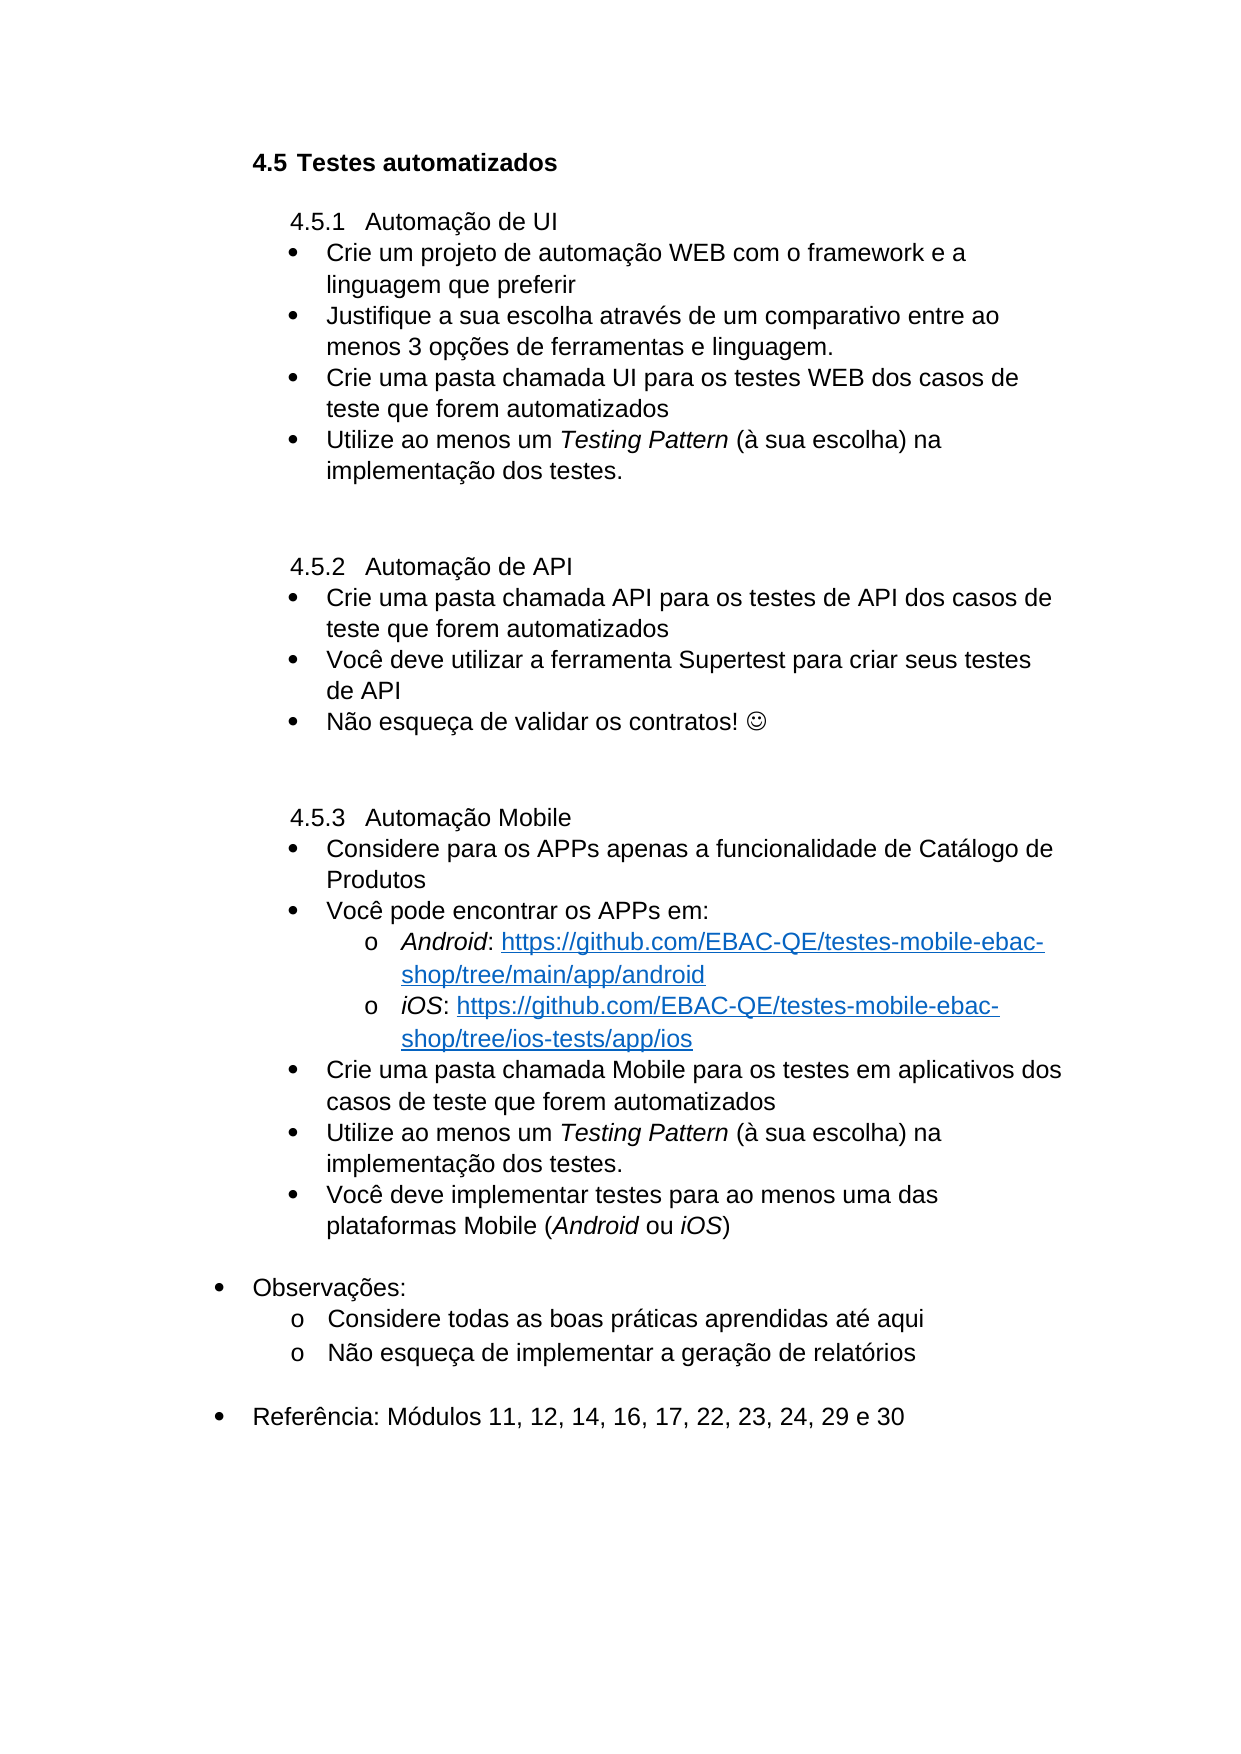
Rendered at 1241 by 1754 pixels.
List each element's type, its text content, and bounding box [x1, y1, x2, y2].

list Você deve implementar testes para ao menos uma das plataformas Mobile (Android ou iOS) [288, 1180, 1063, 1240]
list Considere todas as boas práticas aprendidas até aqui [290, 1304, 1063, 1335]
list Não esqueça de implementar a geração de relatórios [290, 1337, 1063, 1368]
list Crie um projeto de automação WEB com o framework e a linguagem que preferir [288, 238, 1063, 298]
list iOS: https://github.com/EBAC-QE/testes-mobile-ebac-shop/tree/ios-tests/app/ios [363, 991, 1063, 1053]
list Crie uma pasta chamada UI para os testes WEB dos casos de teste que forem automatizados [288, 363, 1063, 423]
list Crie uma pasta chamada Mobile para os testes em aplicativos dos casos de teste que forem automatizados [288, 1055, 1063, 1115]
list Utilize ao menos um Testing Pattern (à sua escolha) na implementação dos testes. [288, 1118, 1063, 1177]
list Automação de UI [290, 207, 1063, 236]
list Crie uma pasta chamada API para os testes de API dos casos de teste que forem automatizados [288, 583, 1063, 642]
list Não esqueça de validar os contratos! [288, 707, 1063, 736]
list Você deve utilizar a ferramenta Supertest para criar seus testes de API [288, 645, 1063, 705]
list Observações: [215, 1273, 1063, 1302]
list Utilize ao menos um Testing Pattern (à sua escolha) na implementação dos testes. [288, 425, 1063, 485]
list Android: https://github.com/EBAC-QE/testes-mobile-ebac-shop/tree/main/app/android [363, 927, 1063, 989]
list Automação Mobile [290, 802, 1063, 831]
list Considere para os APPs apenas a funcionalidade de Catálogo de Produtos [288, 833, 1063, 893]
subtitle Testes automatizados [252, 148, 1063, 176]
list Você pode encontrar os APPs em: [288, 896, 1063, 924]
list Justifique a sua escolha através de um comparativo entre ao menos 3 opções de ferramentas e linguagem. [288, 301, 1063, 361]
list Automação de API [290, 552, 1063, 580]
list Referência: Módulos 11, 12, 14, 16, 17, 22, 23, 24, 29 e 30 [215, 1402, 1063, 1431]
